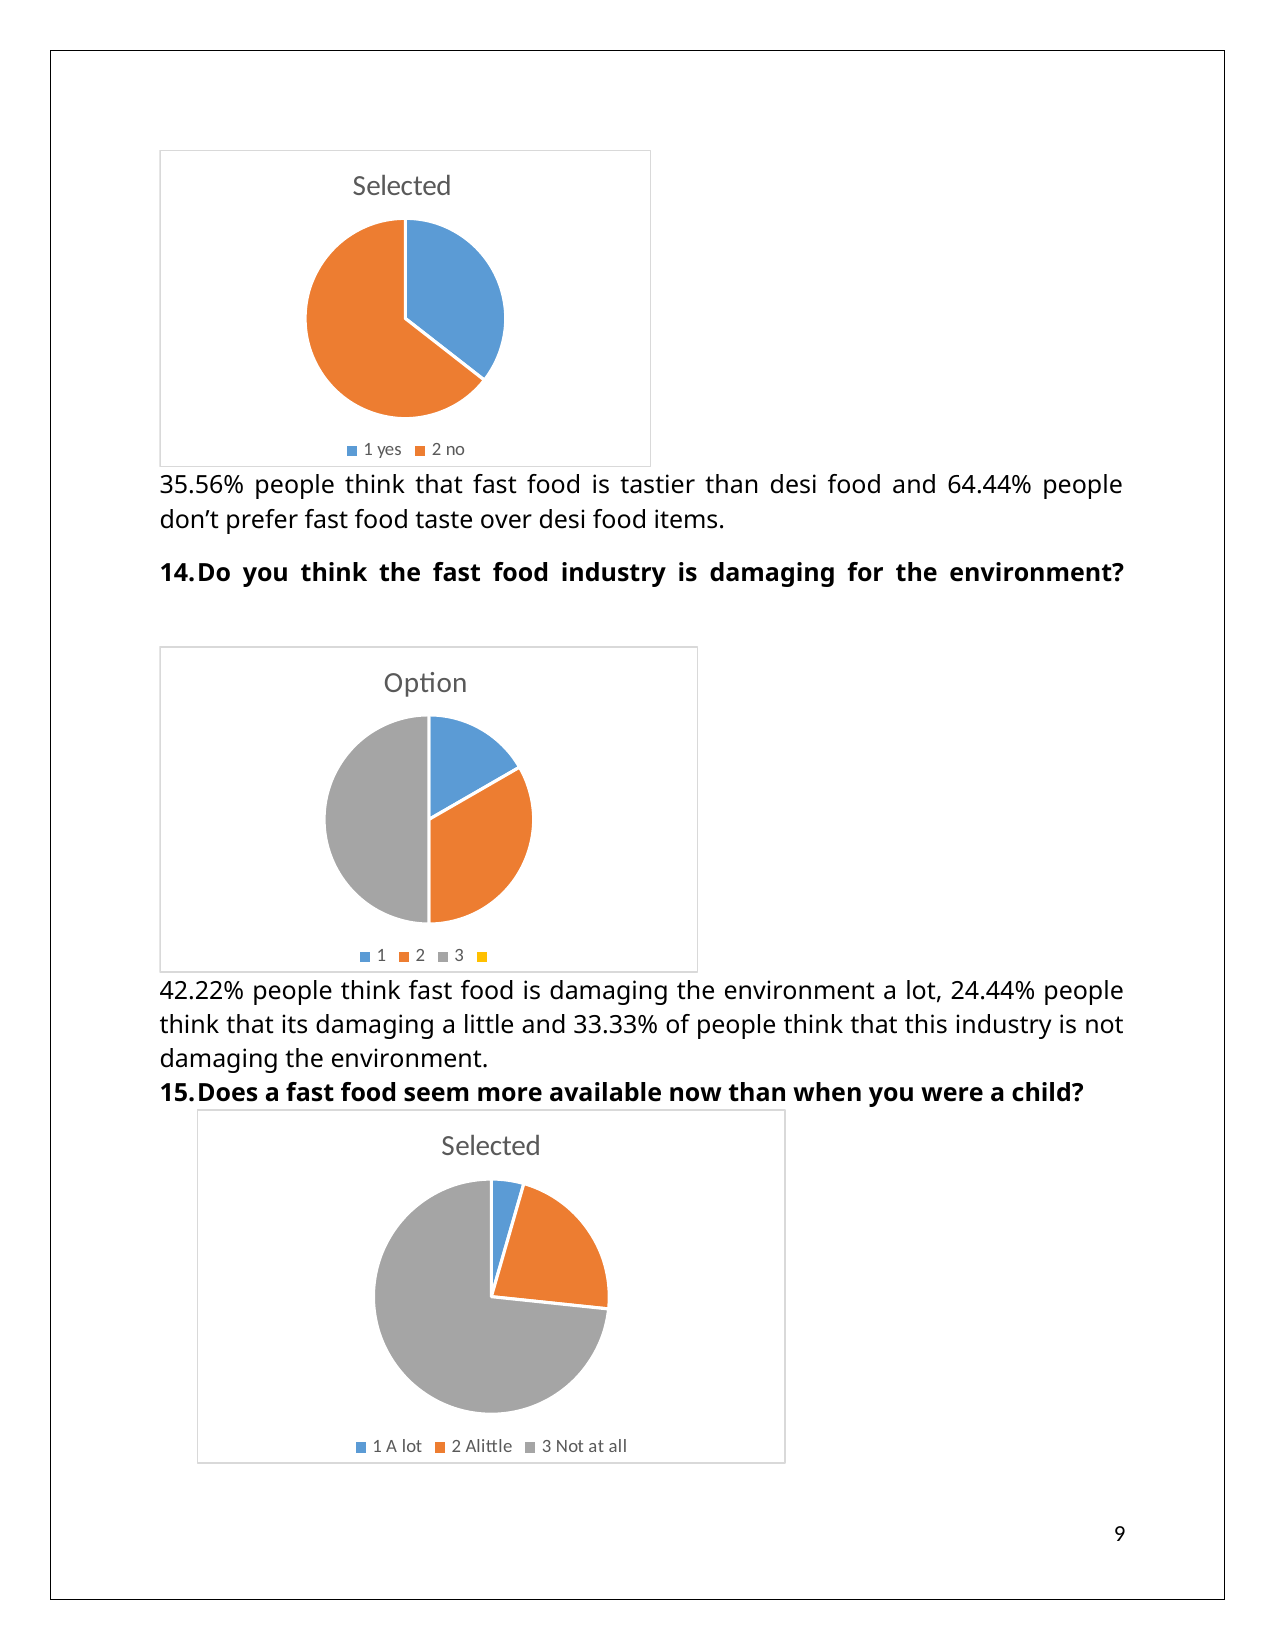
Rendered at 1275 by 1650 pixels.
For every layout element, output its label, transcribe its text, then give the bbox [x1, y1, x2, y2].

list Does a fast food seem more available now than when you were a child? [159, 1075, 1125, 1109]
text 42.22% people think fast food is damaging the environment a lot, 24.44% people think that its damaging a little and 33.33% of people think that this industry is not damaging the environment. [159, 973, 1125, 1075]
list Do you think the fast food industry is damaging for the environment? [159, 535, 1125, 642]
text 35.56% people think that fast food is tastier than desi food and 64.44% people don’t prefer fast food taste over desi food items. [159, 467, 1125, 535]
